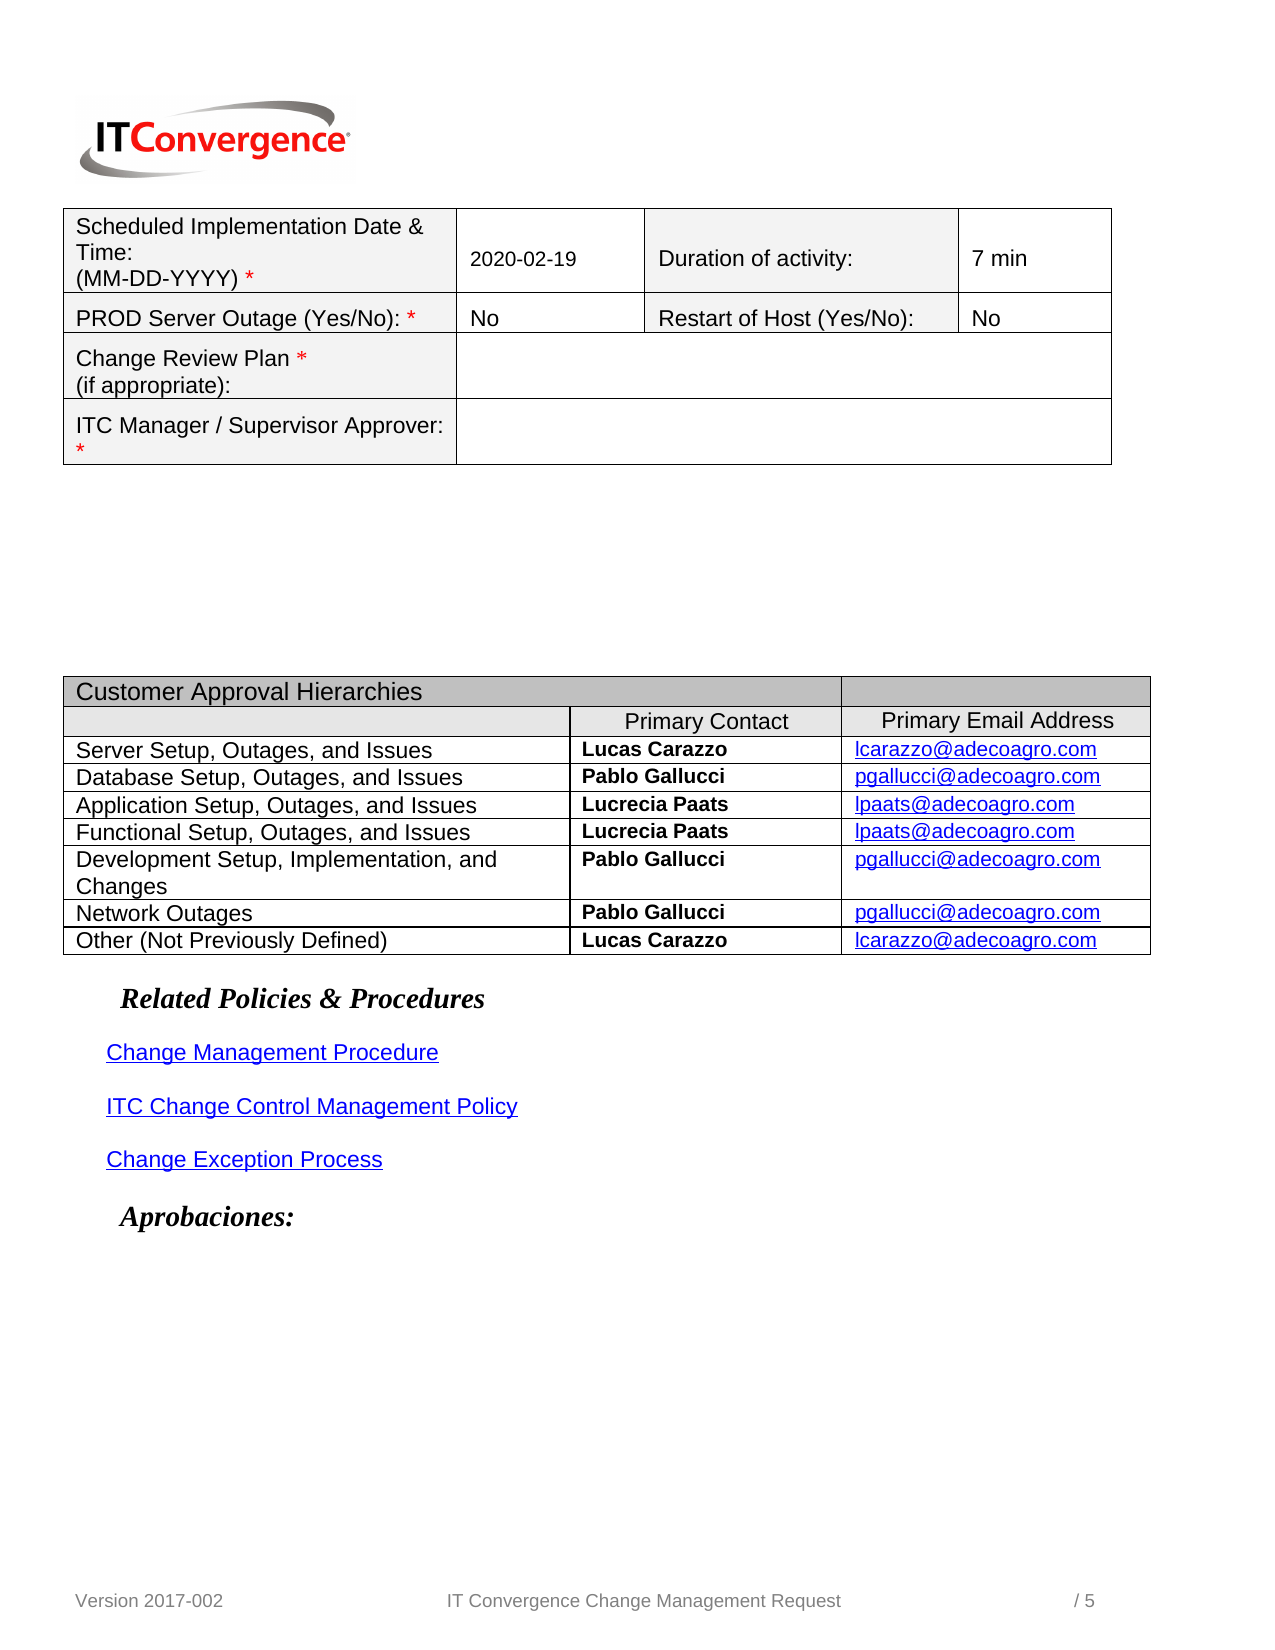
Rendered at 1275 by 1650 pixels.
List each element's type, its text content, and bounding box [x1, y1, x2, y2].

table_cell Lucas Carazzo [571, 737, 841, 763]
table_cell [457, 333, 1111, 398]
table_cell ITC Manager / Supervisor Approver: * [64, 399, 456, 464]
table_cell Pablo Gallucci [571, 846, 841, 899]
text Related Policies & Procedures [120, 981, 1200, 1015]
table_cell Restart of Host (Yes/No): [645, 293, 958, 332]
table_cell lcarazzo@adecoagro.com [842, 928, 1150, 954]
table_cell Lucrecia Paats [571, 792, 841, 818]
table_cell Functional Setup, Outages, and Issues [64, 819, 569, 845]
table_cell [64, 707, 569, 736]
table_cell Development Setup, Implementation, and Changes [64, 846, 569, 899]
table_cell No [457, 293, 644, 332]
table_cell Primary Contact [571, 707, 841, 736]
table_cell Lucrecia Paats [571, 819, 841, 845]
table_cell 2020-02-19 [457, 209, 644, 292]
table_cell Duration of activity: [645, 209, 958, 292]
table_cell Primary Email Address [842, 707, 1150, 736]
text ITC Change Control Management Policy [75, 1093, 1200, 1119]
text Change Management Procedure [75, 1039, 1200, 1065]
table_header Customer Approval Hierarchies [64, 677, 841, 706]
table_cell pgallucci@adecoagro.com [842, 900, 1150, 926]
table_cell Scheduled Implementation Date & Time: (MM-DD-YYYY) * [64, 209, 456, 292]
table_cell Lucas Carazzo [571, 928, 841, 954]
table_cell pgallucci@adecoagro.com [842, 846, 1150, 899]
table_cell 7 min [959, 209, 1111, 292]
text Aprobaciones: [120, 1199, 1200, 1232]
table_cell Pablo Gallucci [571, 764, 841, 791]
table_cell Other (Not Previously Defined) [64, 928, 569, 954]
table_cell Database Setup, Outages, and Issues [64, 764, 569, 791]
table_header [842, 677, 1150, 706]
table_cell Network Outages [64, 900, 569, 926]
table_cell Pablo Gallucci [571, 900, 841, 926]
picture [75, 95, 357, 184]
table_cell Server Setup, Outages, and Issues [64, 737, 569, 763]
table_cell No [959, 293, 1111, 332]
text Change Exception Process [75, 1146, 1200, 1172]
table_cell lpaats@adecoagro.com [842, 792, 1150, 818]
table_cell Application Setup, Outages, and Issues [64, 792, 569, 818]
table_cell lpaats@adecoagro.com [842, 819, 1150, 845]
table_cell pgallucci@adecoagro.com [842, 764, 1150, 791]
table_cell Change Review Plan * (if appropriate): [64, 333, 456, 398]
table_cell PROD Server Outage (Yes/No): * [64, 293, 456, 332]
table_cell [457, 399, 1111, 464]
table_cell lcarazzo@adecoagro.com [842, 737, 1150, 763]
